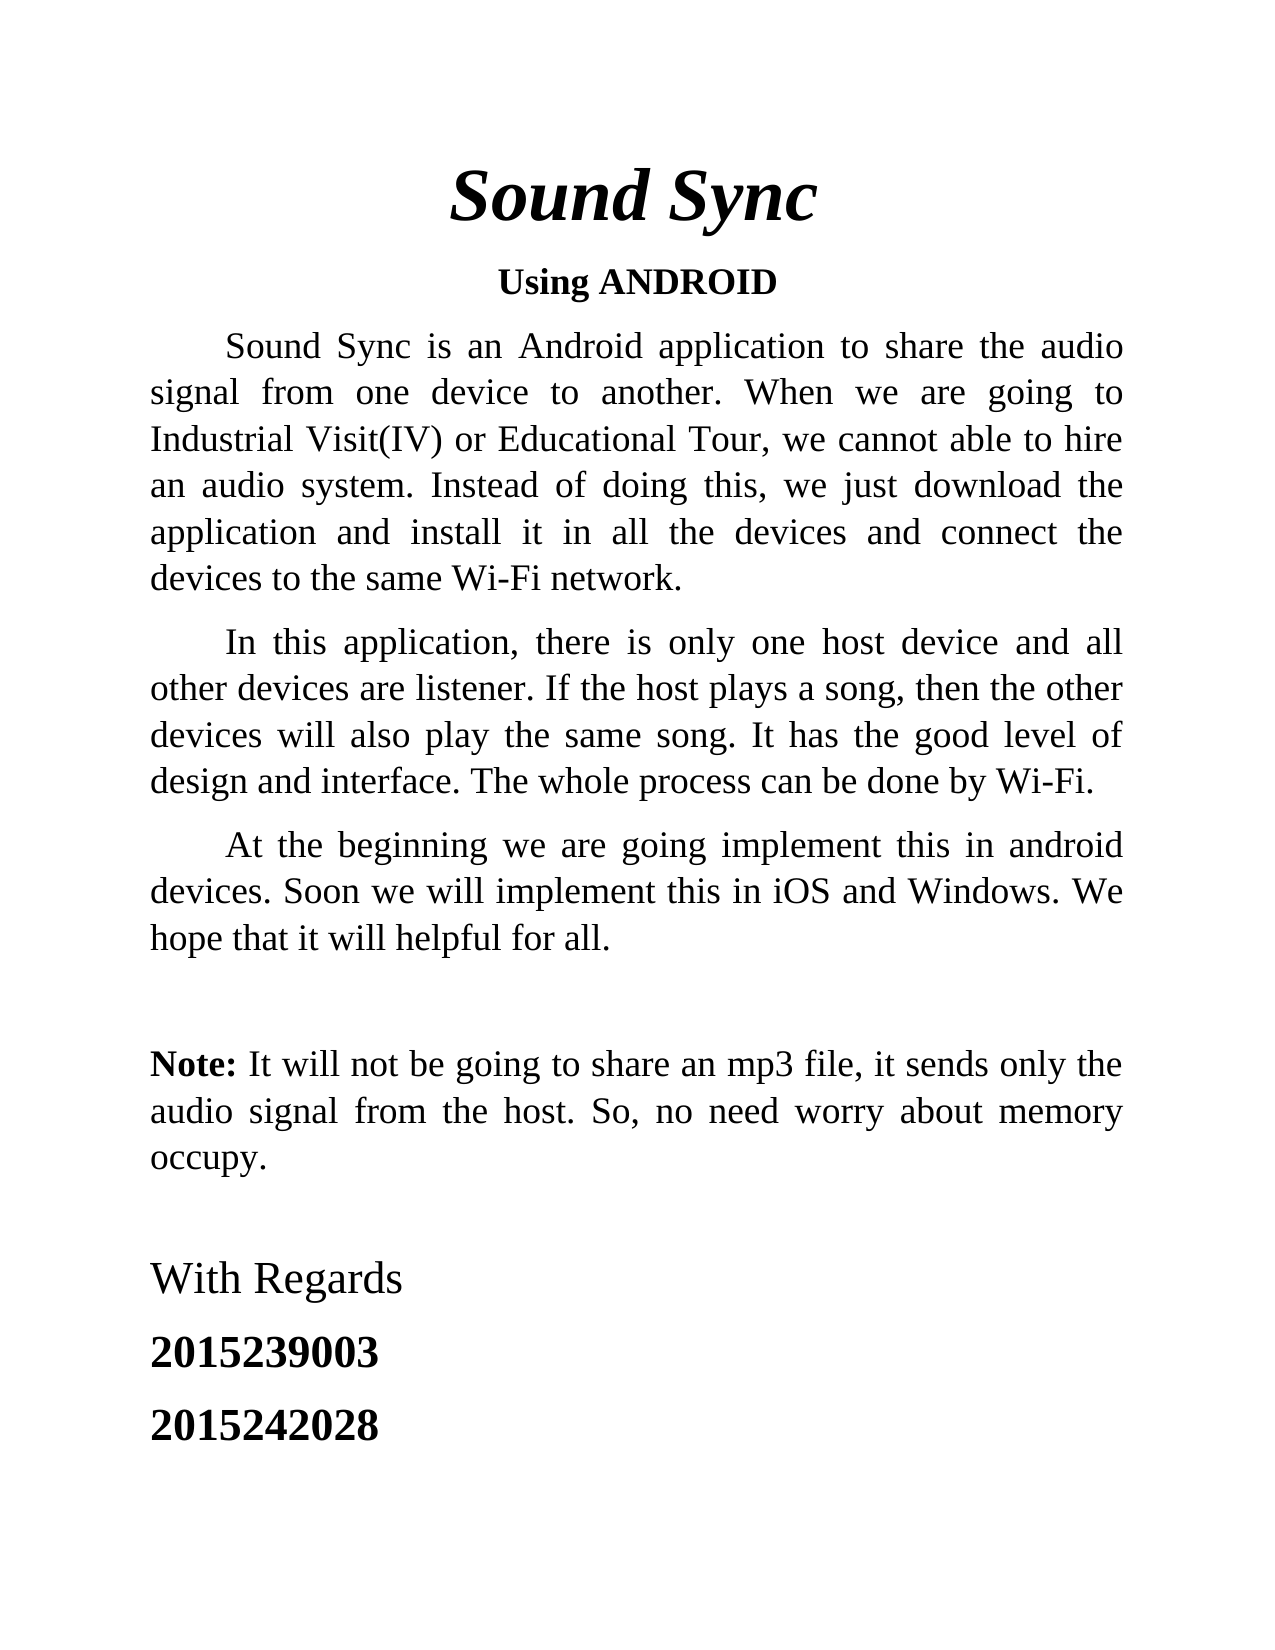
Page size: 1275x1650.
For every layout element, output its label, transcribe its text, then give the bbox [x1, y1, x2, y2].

text At the beginning we are going implement this in android devices. Soon we will implement this in iOS and Windows. We hope that it will helpful for all. [150, 822, 1125, 958]
text Note: It will not be going to share an mp3 file, it sends only the audio signal from the host. So, no need worry about memory occupy. [150, 1042, 1125, 1178]
text 2015239003 [150, 1324, 1125, 1377]
text Sound Sync [150, 150, 1125, 236]
text 2015242028 [150, 1398, 1125, 1451]
text With Regards [150, 1251, 1125, 1303]
text Sound Sync is an Android application to share the audio signal from one device to another. When we are going to Industrial Visit(IV) or Educational Tour, we cannot able to hire an audio system. Instead of doing this, we just download the application and install it in all the devices and connect the devices to the same Wi-Fi network. [150, 323, 1125, 599]
text In this application, there is only one host device and all other devices are listener. If the host plays a song, then the other devices will also play the same song. It has the good level of design and interface. The whole process can be done by Wi-Fi. [150, 619, 1125, 802]
text Using ANDROID [150, 260, 1125, 303]
